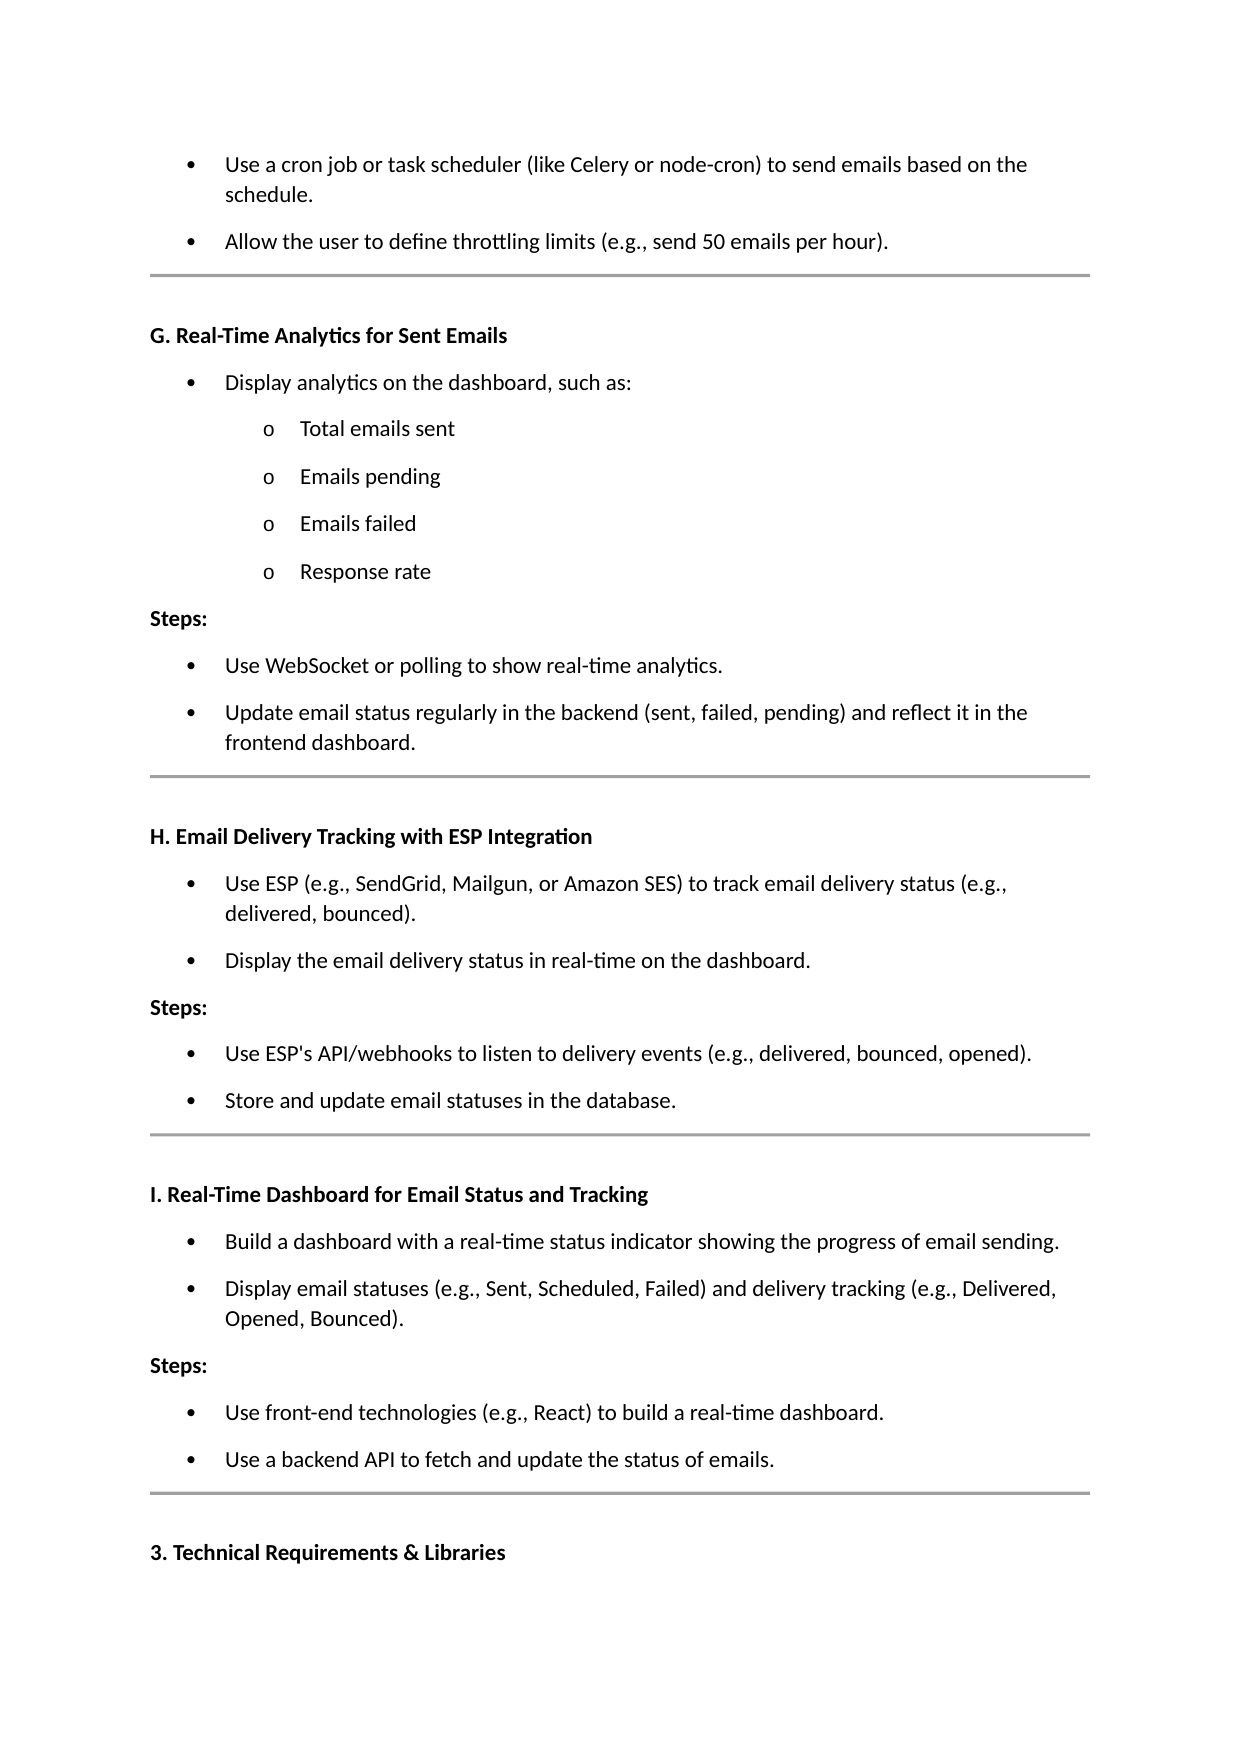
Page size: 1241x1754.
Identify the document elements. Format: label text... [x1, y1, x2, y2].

text Steps: [150, 604, 1090, 632]
list Use front-end technologies (e.g., React) to build a real-time dashboard. [187, 1398, 1090, 1426]
text H. Email Delivery Tracking with ESP Integration [150, 822, 1090, 850]
list Response rate [262, 557, 1090, 585]
list Use ESP's API/webhooks to listen to delivery events (e.g., delivered, bounced, opened). [187, 1039, 1090, 1068]
list Allow the user to define throttling limits (e.g., send 50 emails per hour). [187, 227, 1090, 255]
list Emails pending [262, 462, 1090, 491]
list Display the email delivery status in real-time on the dashboard. [187, 946, 1090, 974]
text G. Real-Time Analytics for Sent Emails [150, 321, 1090, 349]
list Update email status regularly in the backend (sent, failed, pending) and reflect it in the frontend dashboard. [187, 698, 1090, 756]
list Display analytics on the dashboard, such as: [187, 368, 1090, 396]
list Use a backend API to fetch and update the status of emails. [187, 1445, 1090, 1473]
text 3. Technical Requirements & Libraries [150, 1538, 1090, 1567]
text Steps: [150, 993, 1090, 1021]
list Store and update email statuses in the database. [187, 1086, 1090, 1114]
list Use WebSocket or polling to show real-time analytics. [187, 651, 1090, 679]
list Use ESP (e.g., SendGrid, Mailgun, or Amazon SES) to track email delivery status (e.g., delivered, bounced). [187, 869, 1090, 927]
list Display email statuses (e.g., Sent, Scheduled, Failed) and delivery tracking (e.g., Delivered, Opened, Bounced). [187, 1274, 1090, 1332]
text I. Real-Time Dashboard for Email Status and Tracking [150, 1180, 1090, 1208]
list Total emails sent [262, 414, 1090, 443]
list Use a cron job or task scheduler (like Celery or node-cron) to send emails based on the schedule. [187, 150, 1090, 208]
list Build a dashboard with a real-time status indicator showing the progress of email sending. [187, 1227, 1090, 1255]
text Steps: [150, 1351, 1090, 1379]
list Emails failed [262, 509, 1090, 538]
